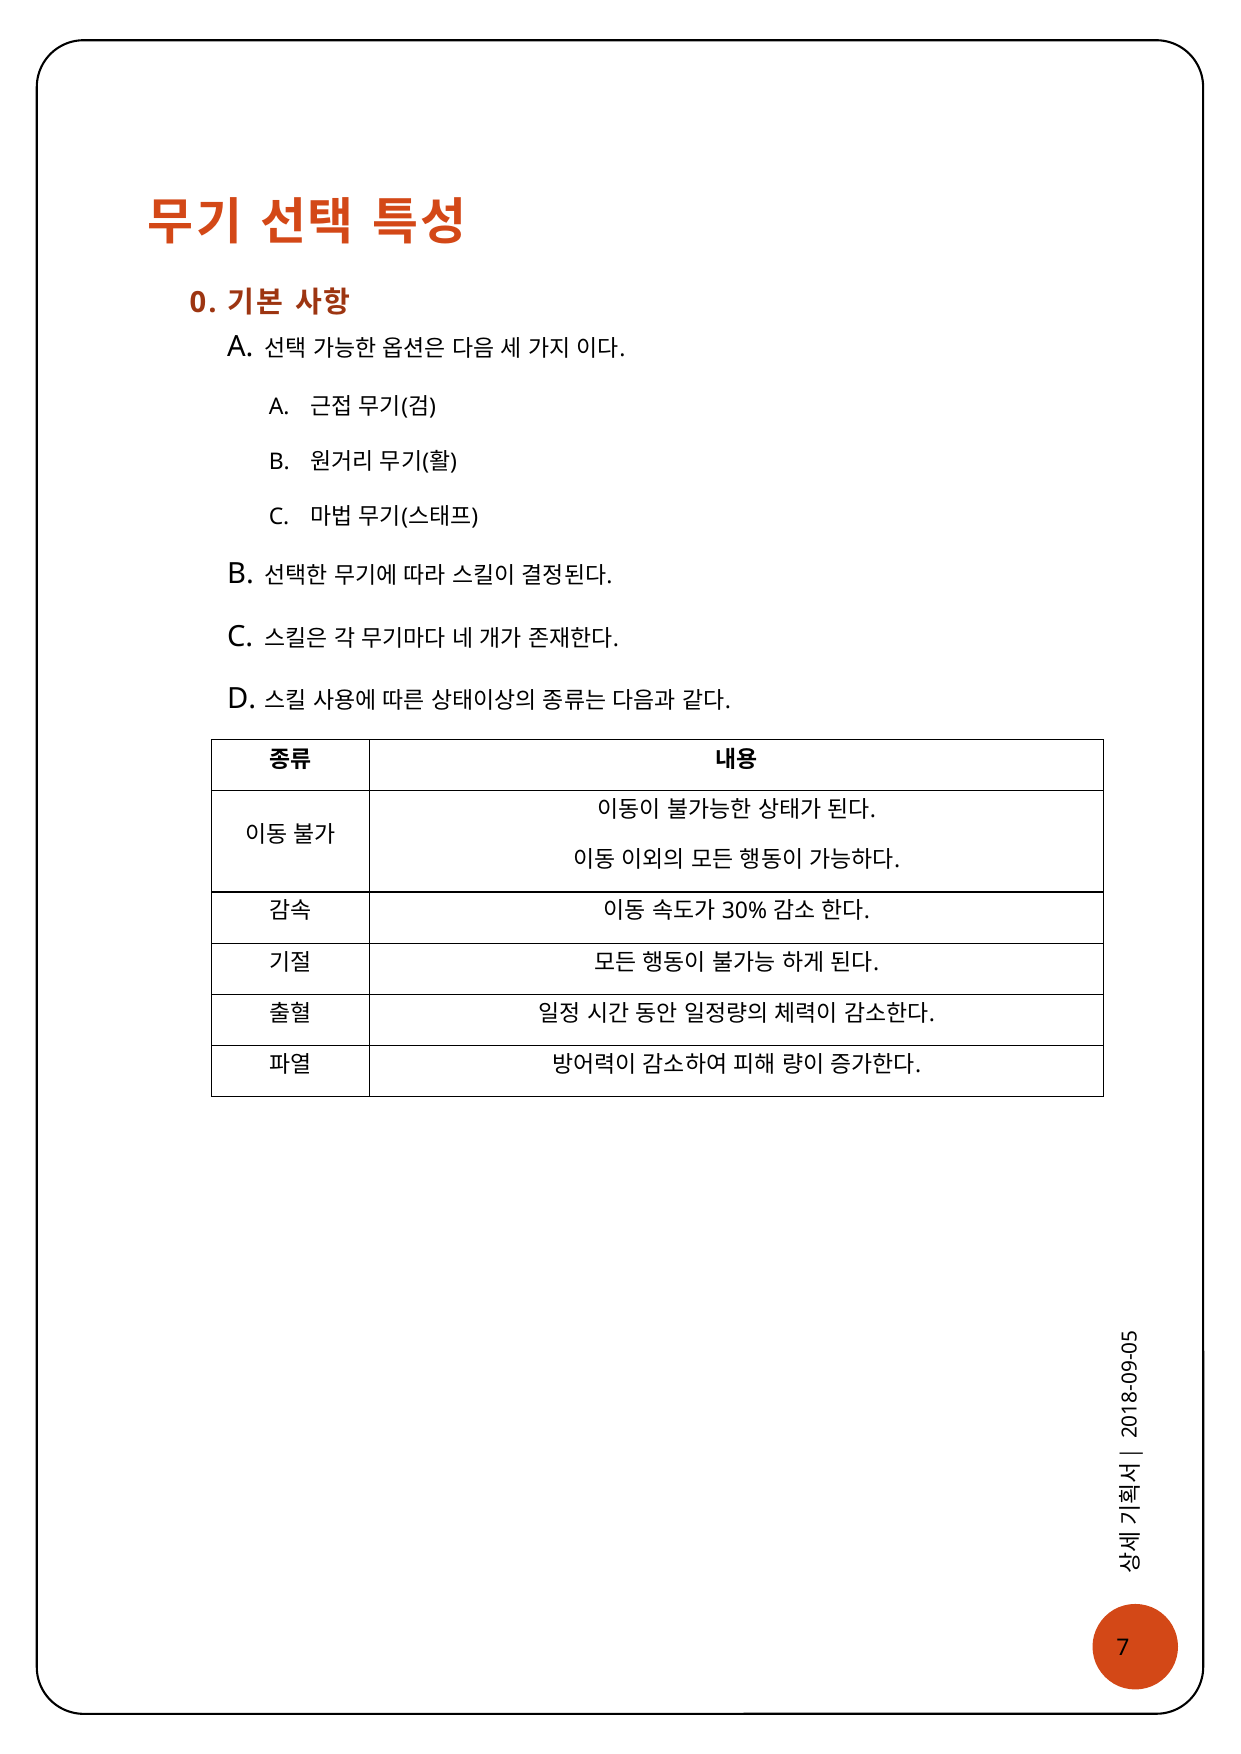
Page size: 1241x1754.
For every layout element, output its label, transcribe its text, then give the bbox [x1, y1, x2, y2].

subtitle 기본 사항 [189, 279, 1092, 321]
list 선택한 무기에 따라 스킬이 결정된다. [227, 552, 1092, 592]
table_cell 모든 행동이 불가능 하게 된다. [370, 944, 1103, 993]
table_cell 기절 [212, 944, 369, 993]
list 선택 가능한 옵션은 다음 세 가지 이다. [227, 325, 1092, 365]
table_header 종류 [212, 740, 369, 790]
table_cell 일정 시간 동안 일정량의 체력이 감소한다. [370, 995, 1103, 1044]
table_cell 방어력이 감소하여 피해 량이 증가한다. [370, 1046, 1103, 1096]
table_cell 이동 속도가 30% 감소 한다. [370, 893, 1103, 942]
table_cell 출혈 [212, 995, 369, 1044]
list 스킬 사용에 따른 상태이상의 종류는 다음과 같다. [227, 677, 1092, 717]
table_cell 파열 [212, 1046, 369, 1096]
list 근접 무기(검) [268, 387, 1092, 421]
table_cell 이동 불가 [212, 791, 369, 891]
list 원거리 무기(활) [268, 442, 1092, 476]
table_cell 감속 [212, 893, 369, 942]
subtitle 무기 선택 특성 [148, 181, 1092, 254]
table_header 내용 [370, 740, 1103, 790]
table_cell 이동이 불가능한 상태가 된다. 이동 이외의 모든 행동이 가능하다. [370, 791, 1103, 891]
list 마법 무기(스태프) [268, 497, 1092, 531]
list 스킬은 각 무기마다 네 개가 존재한다. [227, 615, 1092, 654]
